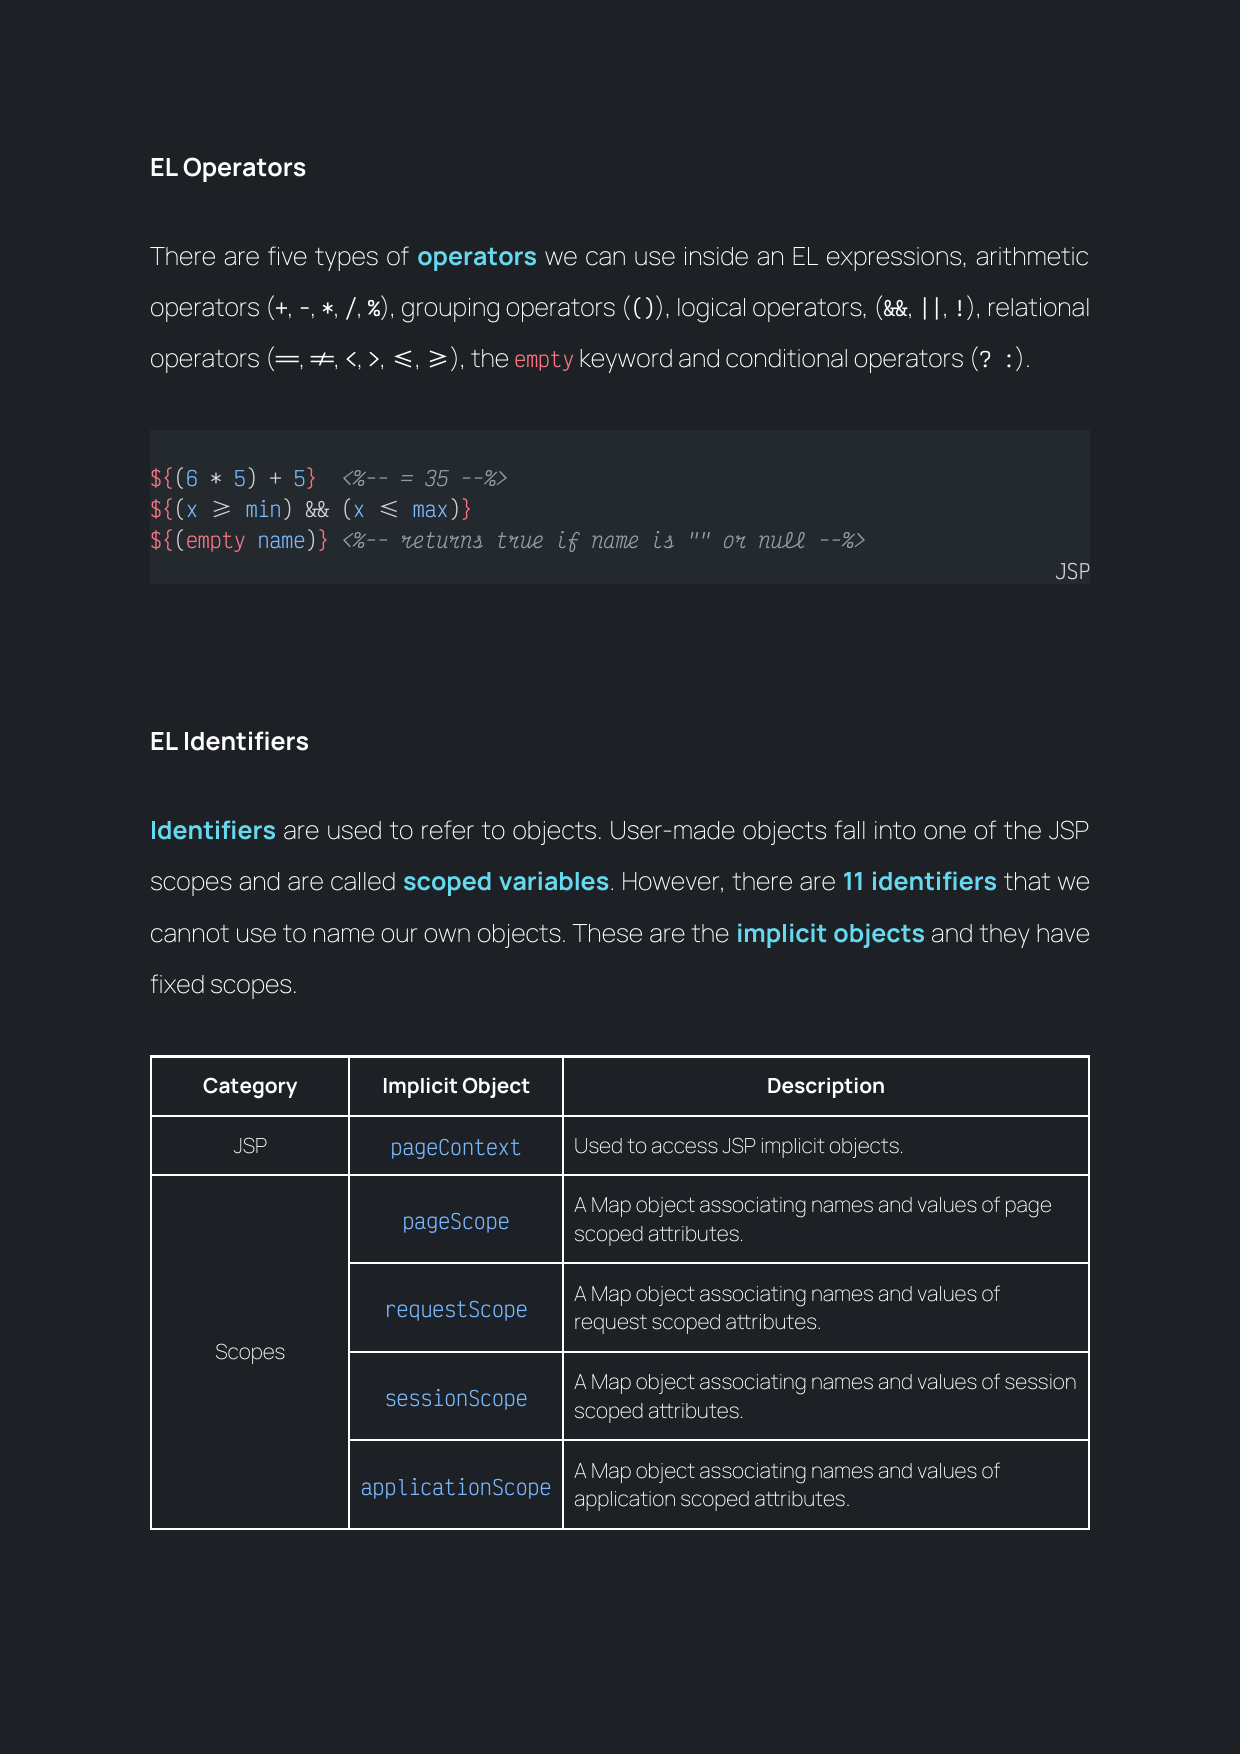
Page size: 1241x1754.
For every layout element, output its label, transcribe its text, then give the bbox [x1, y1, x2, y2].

table_cell A Map object associating names and values of request scoped attributes. [564, 1264, 1088, 1351]
text ${(6 * 5) + 5} <%-- = 35 --%> ${(x >= min) && (x <= max)} ${(empty name)} <%-- returns true if name is "" or null --%> [150, 461, 1090, 553]
text There are five types of operators we can use inside an EL expressions, arithmetic operators (+, -, *, /, %), grouping operators (()), logical operators, (&&, ||, !), relational operators (==, !=, <, >, <=, >=), the empty keyword and conditional operators (? :). [150, 239, 1090, 375]
table_cell Used to access JSP implicit objects. [564, 1117, 1088, 1173]
table_header Implicit Object [350, 1058, 562, 1114]
table_header Category [152, 1058, 348, 1114]
text JSP [150, 553, 1090, 584]
table_cell A Map object associating names and values of page scoped attributes. [564, 1176, 1088, 1262]
text Identifiers are used to refer to objects. User-made objects fall into one of the JSP scopes and are called scoped variables. However, there are 11 identifiers that we cannot use to name our own objects. These are the implicit objects and they have fixed scopes. [150, 813, 1090, 1001]
table_cell pageScope [350, 1176, 562, 1262]
table_cell JSP [152, 1117, 348, 1173]
table_cell A Map object associating names and values of session scoped attributes. [564, 1353, 1088, 1439]
subtitle EL Operators [150, 150, 1090, 184]
subtitle EL Identifiers [150, 724, 1090, 758]
table_cell applicationScope [350, 1441, 562, 1528]
table_cell sessionScope [350, 1353, 562, 1439]
table_cell requestScope [350, 1264, 562, 1351]
table_cell Scopes [152, 1176, 348, 1528]
table_header Description [564, 1058, 1088, 1114]
table_cell pageContext [350, 1117, 562, 1173]
table_cell A Map object associating names and values of application scoped attributes. [564, 1441, 1088, 1528]
